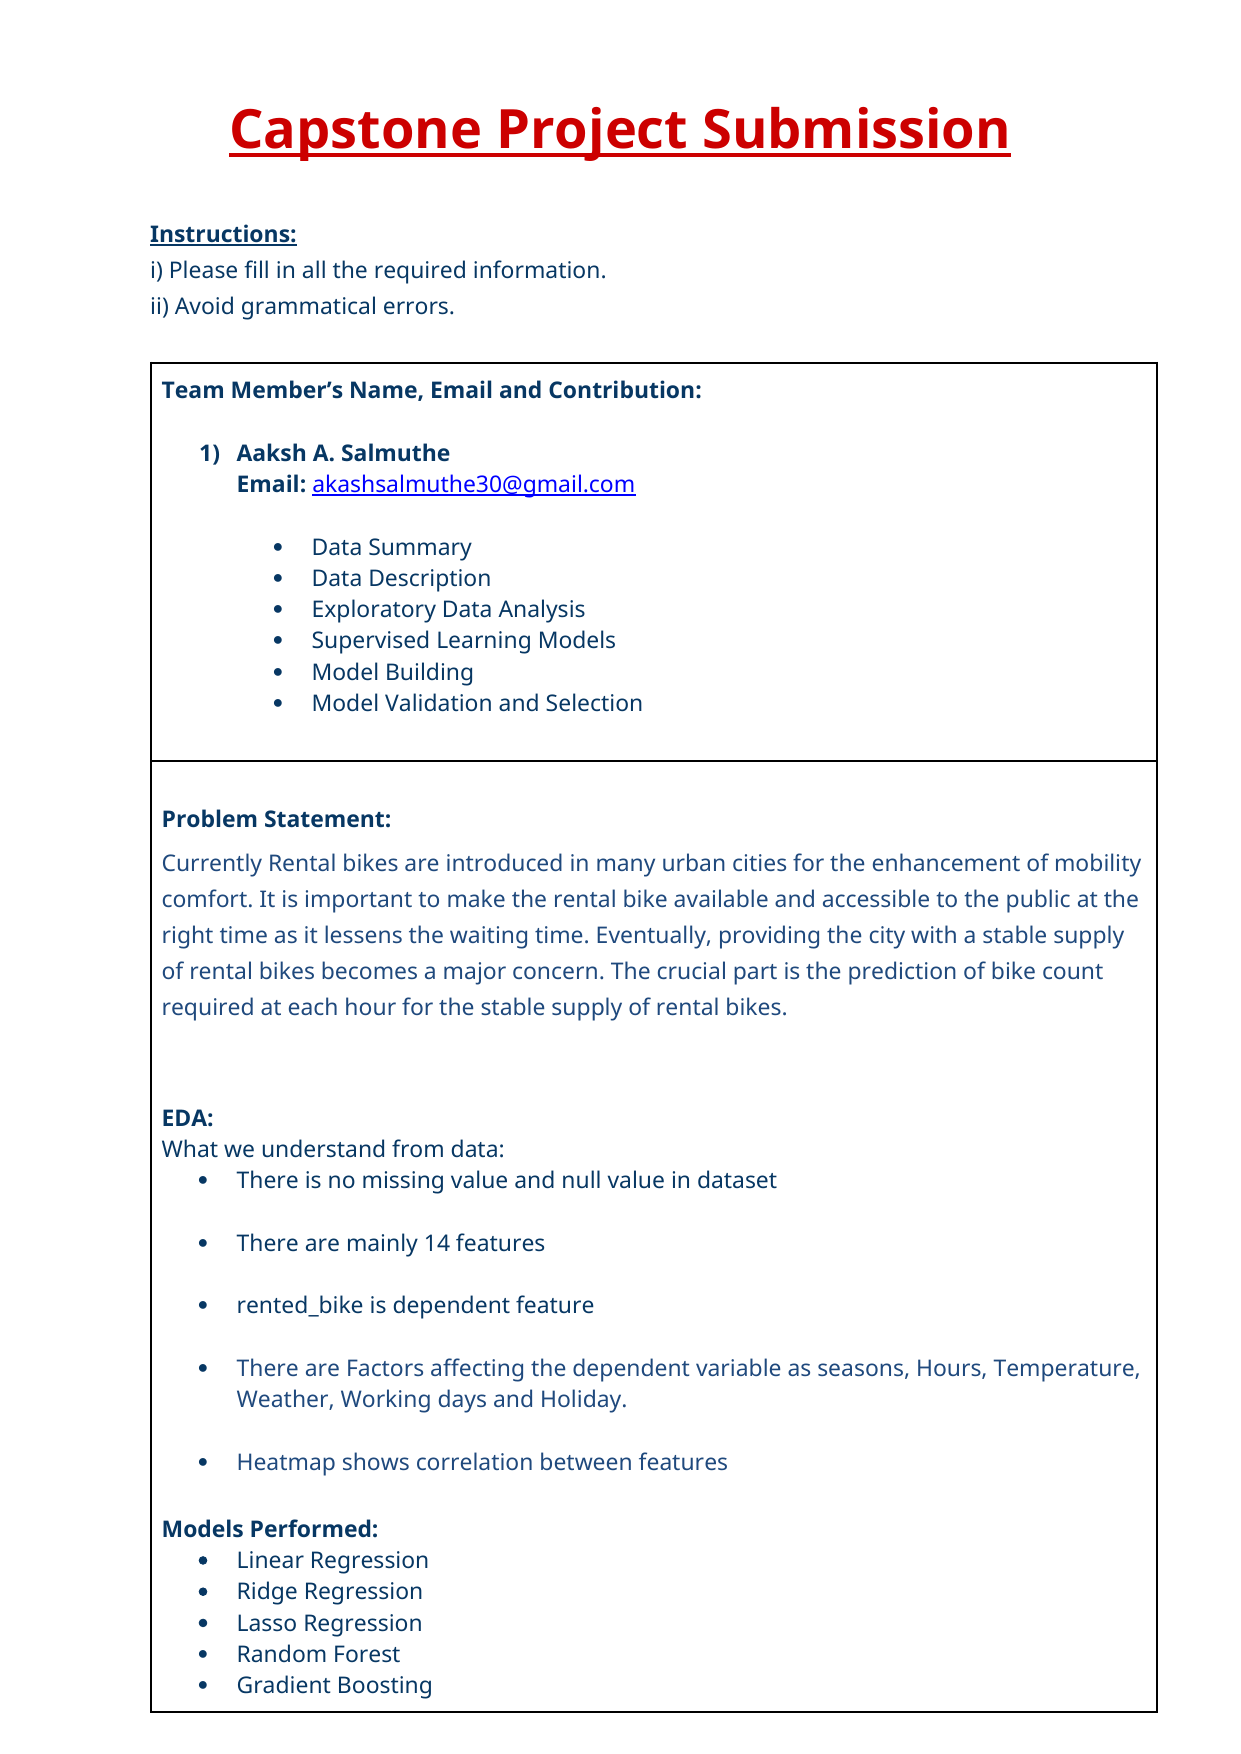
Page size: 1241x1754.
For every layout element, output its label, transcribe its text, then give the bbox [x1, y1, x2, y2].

title Capstone Project Submission [150, 91, 1090, 165]
table_header Team Member’s Name, Email and Contribution: Aaksh A. Salmuthe Email: akashsalmuthe30@gmail.com Data Summary Data Description Exploratory Data Analysis Supervised Learning Models Model Building Model Validation and Selection [152, 364, 1156, 759]
text ii) Avoid grammatical errors. [150, 290, 1090, 321]
text i) Please fill in all the required information. [150, 254, 1090, 285]
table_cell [152, 762, 1156, 1711]
text Instructions: [150, 218, 1090, 249]
